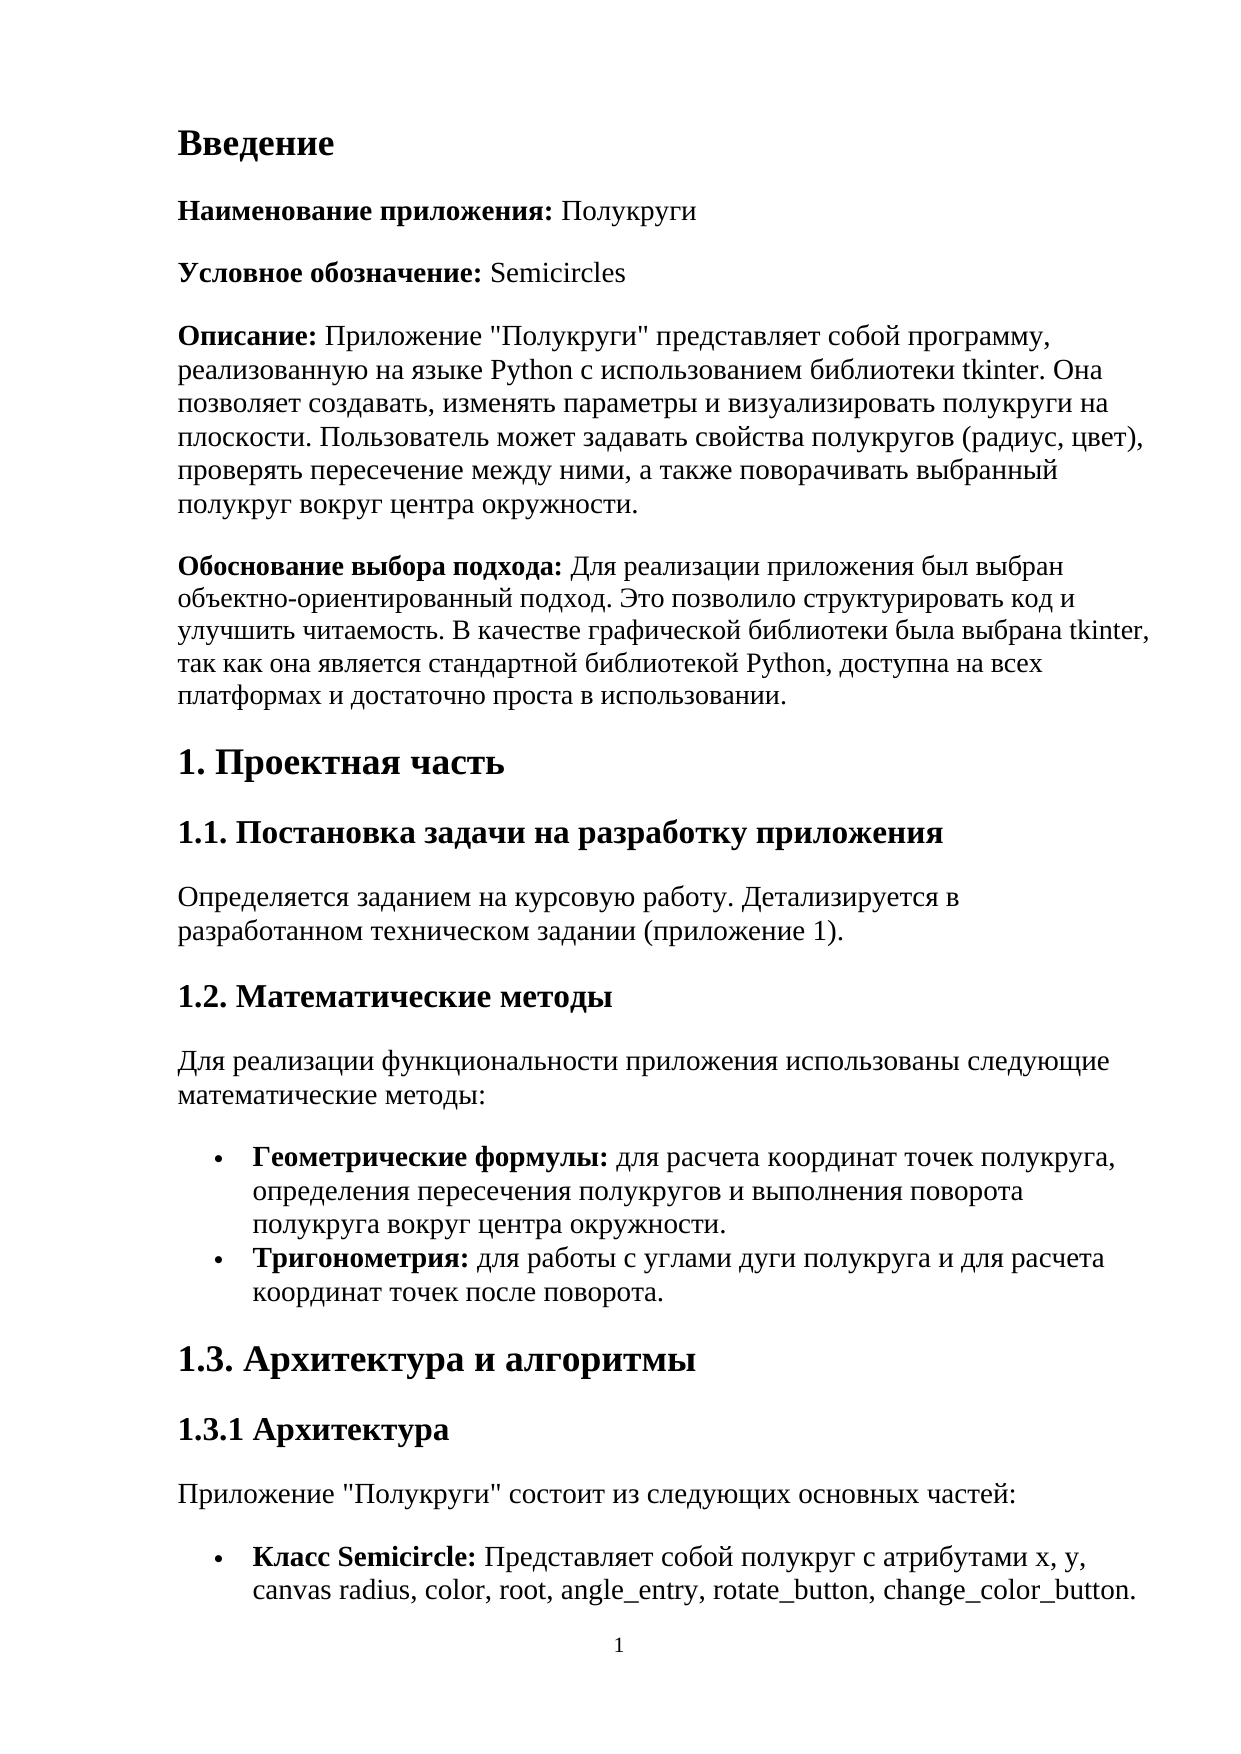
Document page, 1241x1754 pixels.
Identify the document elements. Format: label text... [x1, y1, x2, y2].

text Приложение "Полукруги" состоит из следующих основных частей: [177, 1476, 1152, 1510]
text 1. Проектная часть [177, 740, 1152, 783]
text 1.3.1 Архитектура [177, 1409, 1152, 1447]
text Определяется заданием на курсовую работу. Детализируется в разработанном техническом задании (приложение 1). [177, 879, 1152, 947]
text Описание: Приложение "Полукруги" представляет собой программу, реализованную на языке Python с использованием библиотеки tkinter. Она позволяет создавать, изменять параметры и визуализировать полукруги на плоскости. Пользователь может задавать свойства полукругов (радиус, цвет), проверять пересечение между ними, а также поворачивать выбранный полукруг вокруг центра окружности. [177, 318, 1152, 519]
text 1.2. Математические методы [177, 976, 1152, 1014]
text Обоснование выбора подхода: Для реализации приложения был выбран объектно-ориентированный подход. Это позволило структурировать код и улучшить читаемость. В качестве графической библиотеки была выбрана tkinter, так как она является стандартной библиотекой Python, доступна на всех платформах и достаточно проста в использовании. [177, 549, 1152, 711]
list Тригонометрия: для работы с углами дуги полукруга и для расчета координат точек после поворота. [215, 1240, 1152, 1307]
text Наименование приложения: Полукруги [177, 193, 1152, 226]
text Для реализации функциональности приложения использованы следующие математические методы: [177, 1043, 1152, 1110]
text 1.3. Архитектура и алгоритмы [177, 1336, 1152, 1379]
text 1.1. Постановка задачи на разработку приложения [177, 812, 1152, 850]
list Геометрические формулы: для расчета координат точек полукруга, определения пересечения полукругов и выполнения поворота полукруга вокруг центра окружности. [215, 1139, 1152, 1240]
text Условное обозначение: Semicircles [177, 256, 1152, 289]
list Класс Semicircle: Представляет собой полукруг с атрибутами x, y, canvas radius, color, root, angle_entry, rotate_button, change_color_button. [215, 1539, 1152, 1606]
text Введение [177, 121, 1152, 164]
